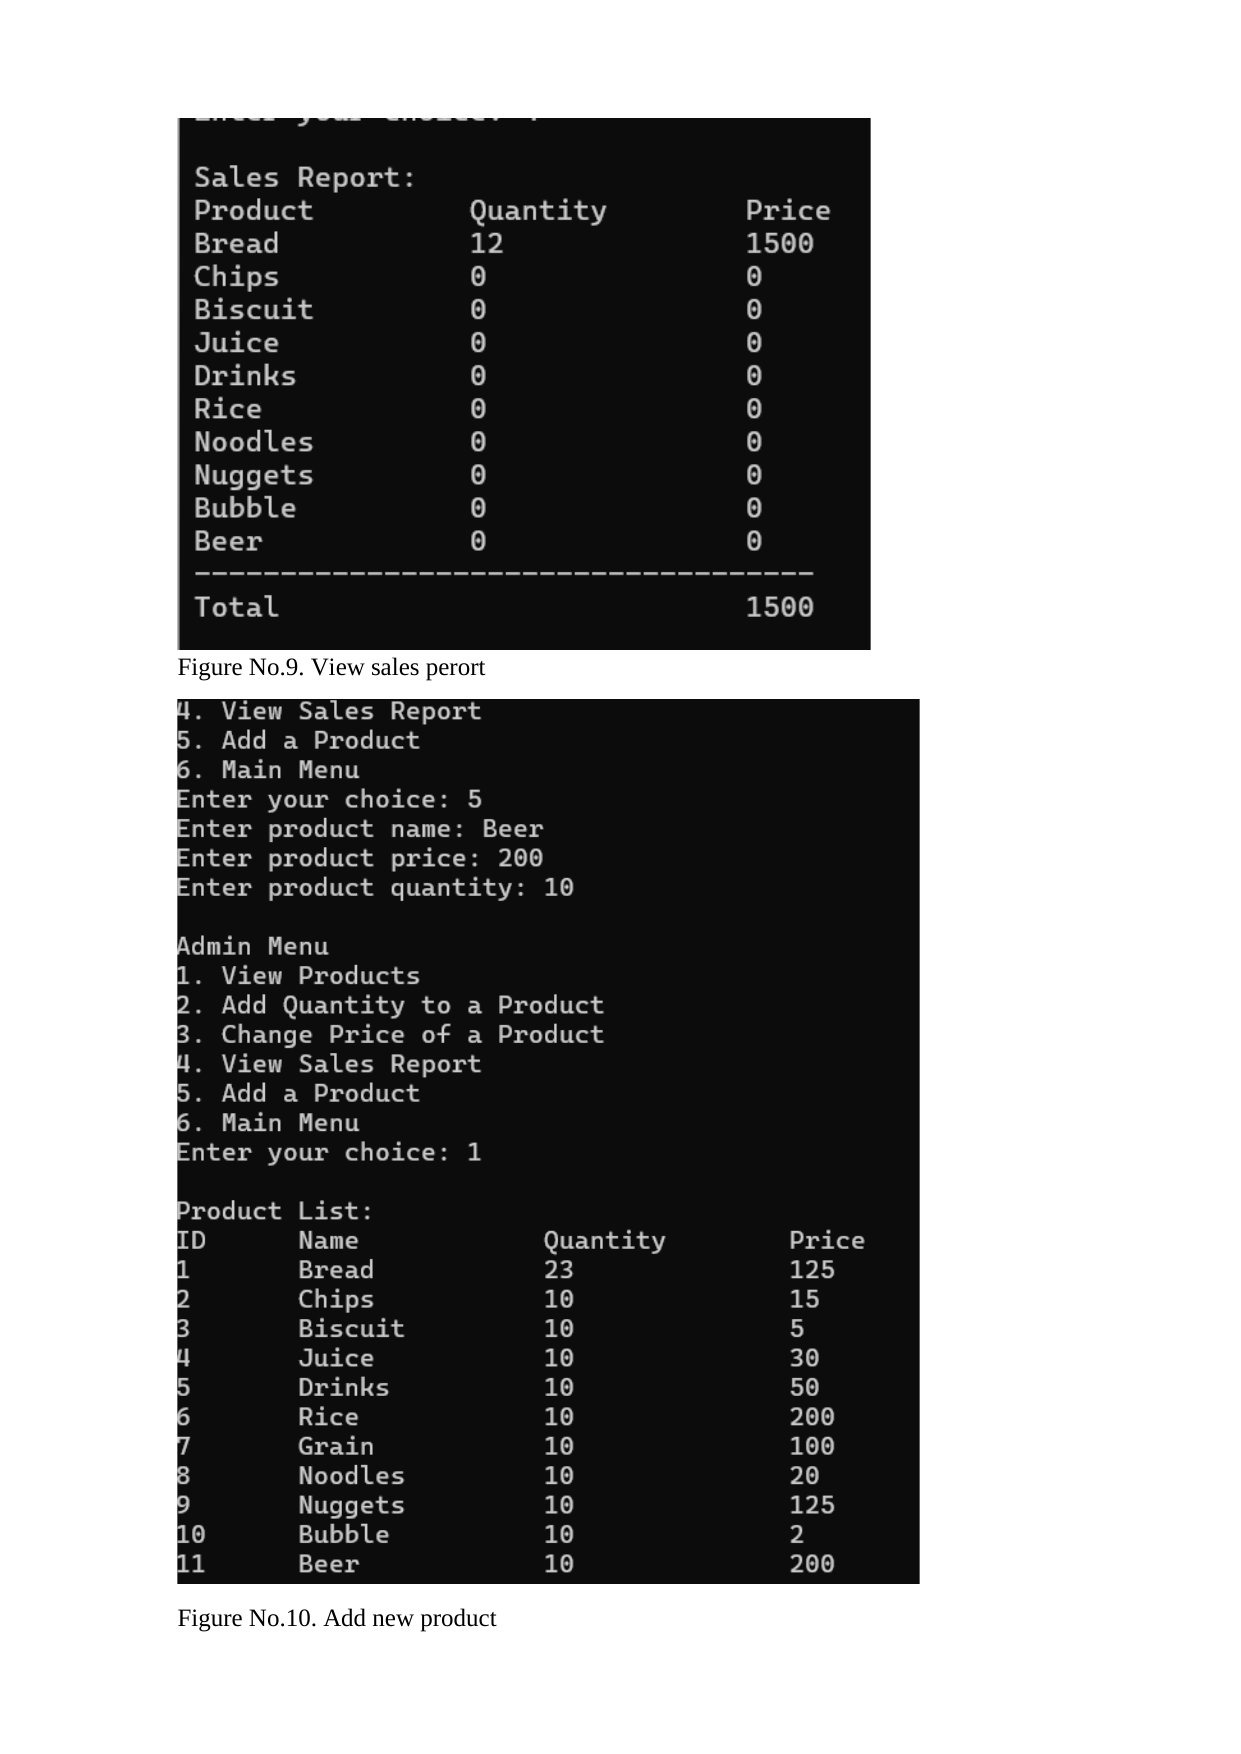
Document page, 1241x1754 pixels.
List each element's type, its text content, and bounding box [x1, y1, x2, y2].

picture [177, 699, 920, 1584]
picture [177, 118, 871, 650]
text Figure No.10. Add new product [177, 1603, 1152, 1631]
